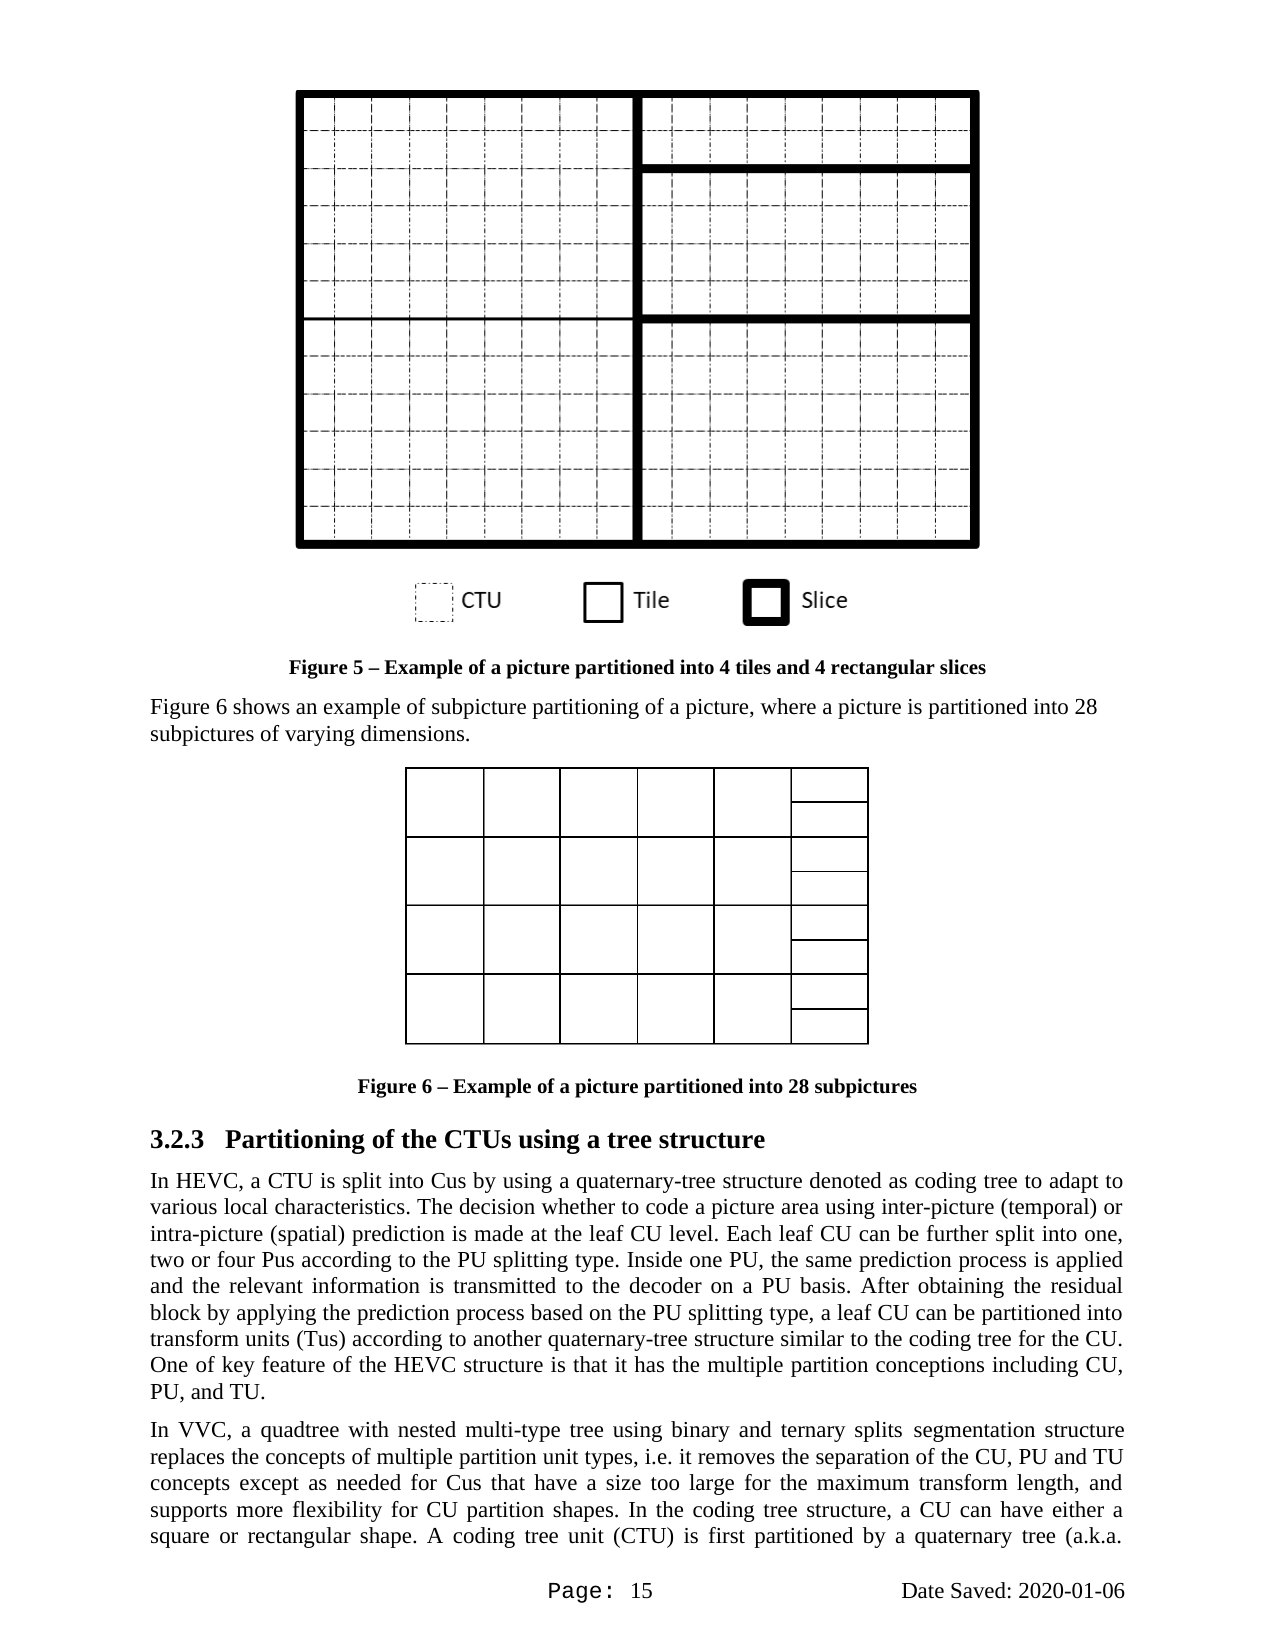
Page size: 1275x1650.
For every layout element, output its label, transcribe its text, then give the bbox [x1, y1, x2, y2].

picture [295, 90, 980, 630]
text Figure 6 – Example of a picture partitioned into 28 subpictures [150, 1074, 1125, 1098]
text Figure 5 – Example of a picture partitioned into 4 tiles and 4 rectangular slices [150, 655, 1125, 679]
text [150, 1417, 1125, 1548]
text In HEVC, a CTU is split into Cus by using a quaternary-tree structure denoted as coding tree to adapt to various local characteristics. The decision whether to code a picture area using inter-picture (temporal) or intra-picture (spatial) prediction is made at the leaf CU level. Each leaf CU can be further split into one, two or four Pus according to the PU splitting type. Inside one PU, the same prediction process is applied and the relevant information is transmitted to the decoder on a PU basis. After obtaining the residual block by applying the prediction process based on the PU splitting type, a leaf CU can be partitioned into transform units (Tus) according to another quaternary-tree structure similar to the coding tree for the CU. One of key feature of the HEVC structure is that it has the multiple partition conceptions including CU, PU, and TU. [150, 1167, 1125, 1404]
subtitle Partitioning of the CTUs using a tree structure [150, 1123, 1125, 1154]
text Figure 6 shows an example of subpicture partitioning of a picture, where a picture is partitioned into 28 subpictures of varying dimensions. [150, 693, 1125, 746]
picture [401, 760, 875, 1050]
